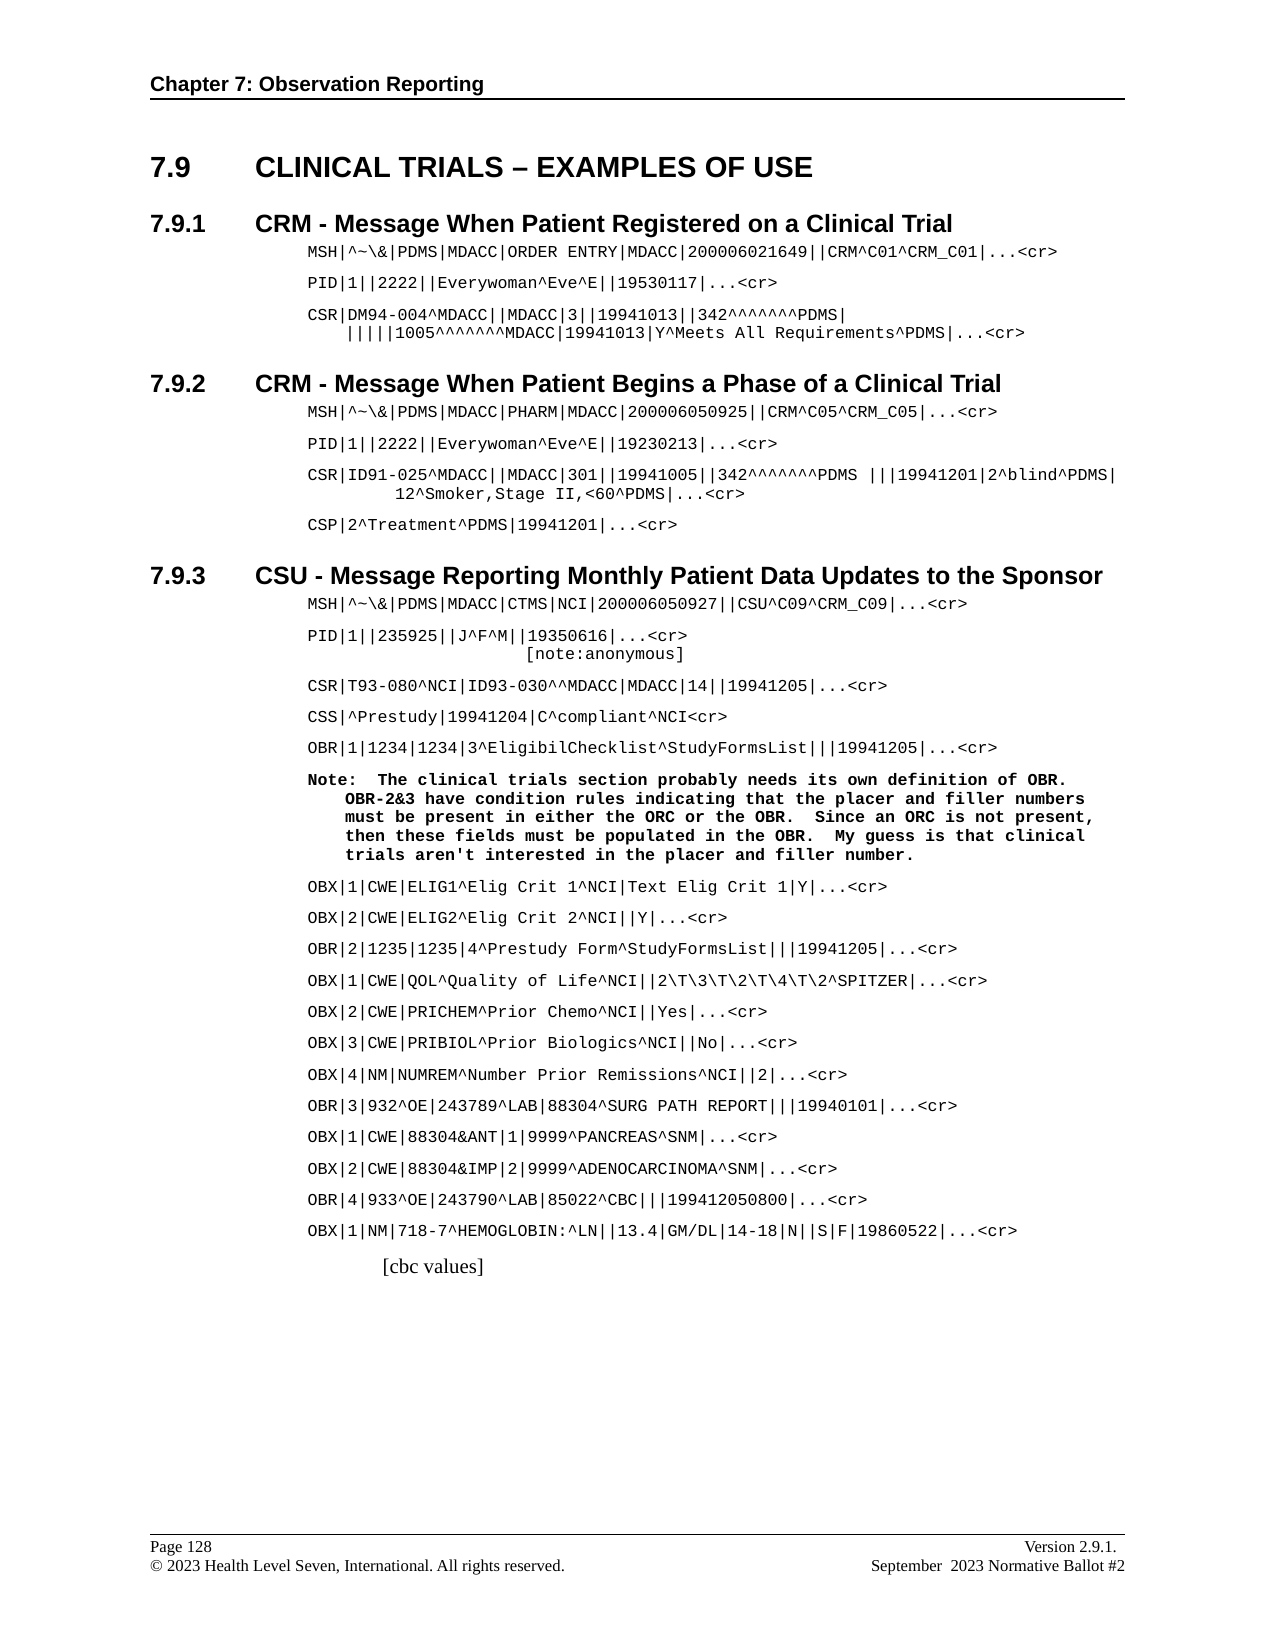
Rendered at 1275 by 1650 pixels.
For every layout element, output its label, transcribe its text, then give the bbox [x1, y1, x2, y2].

text OBX|1|CWE|ELIG1^Elig Crit 1^NCI|Text Elig Crit 1|Y|...<cr> [307, 878, 1125, 897]
subtitle 7.9 Clinical Trials – Examples of use [150, 150, 1125, 183]
text CSR|DM94-004^MDACC||MDACC|3||19941013||342^^^^^^^PDMS| |||||1005^^^^^^^MDACC|19941013|Y^Meets All Requirements^PDMS|...<cr> [307, 306, 1125, 344]
subtitle 7.9.1 CRM - Message When Patient Registered on a Clinical Trial [150, 208, 1125, 237]
text OBR|1|1234|1234|3^EligibilChecklist^StudyFormsList|||19941205|...<cr> [307, 740, 1125, 759]
text OBX|2|CWE|88304&IMP|2|9999^ADENOCARCINOMA^SNM|...<cr> [307, 1160, 1125, 1179]
text CSR|T93-080^NCI|ID93-030^^MDACC|MDACC|14||19941205|...<cr> [307, 677, 1125, 696]
text OBX|2|CWE|PRICHEM^Prior Chemo^NCI||Yes|...<cr> [307, 1003, 1125, 1022]
text OBR|4|933^OE|243790^LAB|85022^CBC|||199412050800|...<cr> [307, 1192, 1125, 1211]
text MSH|^~\&|PDMS|MDACC|ORDER ENTRY|MDACC|200006021649||CRM^C01^CRM_C01|...<cr> [307, 243, 1125, 262]
text OBR|3|932^OE|243789^LAB|88304^SURG PATH REPORT|||19940101|...<cr> [307, 1098, 1125, 1116]
text CSR|ID91-025^MDACC||MDACC|301||19941005||342^^^^^^^PDMS |||19941201|2^blind^PDMS| 12^Smoker,Stage II,<60^PDMS|...<cr> [307, 467, 1125, 504]
text MSH|^~\&|PDMS|MDACC|CTMS|NCI|200006050927||CSU^C09^CRM_C09|...<cr> [307, 596, 1125, 614]
text OBR|2|1235|1235|4^Prestudy Form^StudyFormsList|||19941205|...<cr> [307, 941, 1125, 960]
text MSH|^~\&|PDMS|MDACC|PHARM|MDACC|200006050925||CRM^C05^CRM_C05|...<cr> [307, 404, 1125, 423]
subtitle 7.9.2 CRM - Message When Patient Begins a Phase of a Clinical Trial [150, 369, 1125, 398]
text OBX|1|NM|718-7^HEMOGLOBIN:^LN||13.4|GM/DL|14-18|N||S|F|19860522|...<cr> [307, 1223, 1125, 1242]
text PID|1||2222||Everywoman^Eve^E||19230213|...<cr> [307, 435, 1125, 454]
text OBX|1|CWE|88304&ANT|1|9999^PANCREAS^SNM|...<cr> [307, 1129, 1125, 1148]
text OBX|1|CWE|QOL^Quality of Life^NCI||2\T\3\T\2\T\4\T\2^SPITZER|...<cr> [307, 972, 1125, 991]
text OBX|2|CWE|ELIG2^Elig Crit 2^NCI||Y|...<cr> [307, 909, 1125, 928]
subtitle 7.9.3 CSU - Message Reporting Monthly Patient Data Updates to the Sponsor [150, 561, 1125, 589]
text [cbc values] [382, 1254, 1125, 1278]
text PID|1||2222||Everywoman^Eve^E||19530117|...<cr> [307, 275, 1125, 294]
text CSP|2^Treatment^PDMS|19941201|...<cr> [307, 517, 1125, 536]
text Note: The clinical trials section probably needs its own definition of OBR. OBR-2&3 have condition rules indicating that the placer and filler numbers must be present in either the ORC or the OBR. Since an ORC is not present, then these fields must be populated in the OBR. My guess is that clinical trials aren't interested in the placer and filler number. [307, 771, 1125, 866]
text OBX|3|CWE|PRIBIOL^Prior Biologics^NCI||No|...<cr> [307, 1035, 1125, 1054]
text CSS|^Prestudy|19941204|C^compliant^NCI<cr> [307, 709, 1125, 727]
text OBX|4|NM|NUMREM^Number Prior Remissions^NCI||2|...<cr> [307, 1066, 1125, 1085]
text PID|1||235925||J^F^M||19350616|...<cr> [note:anonymous] [307, 627, 1125, 665]
